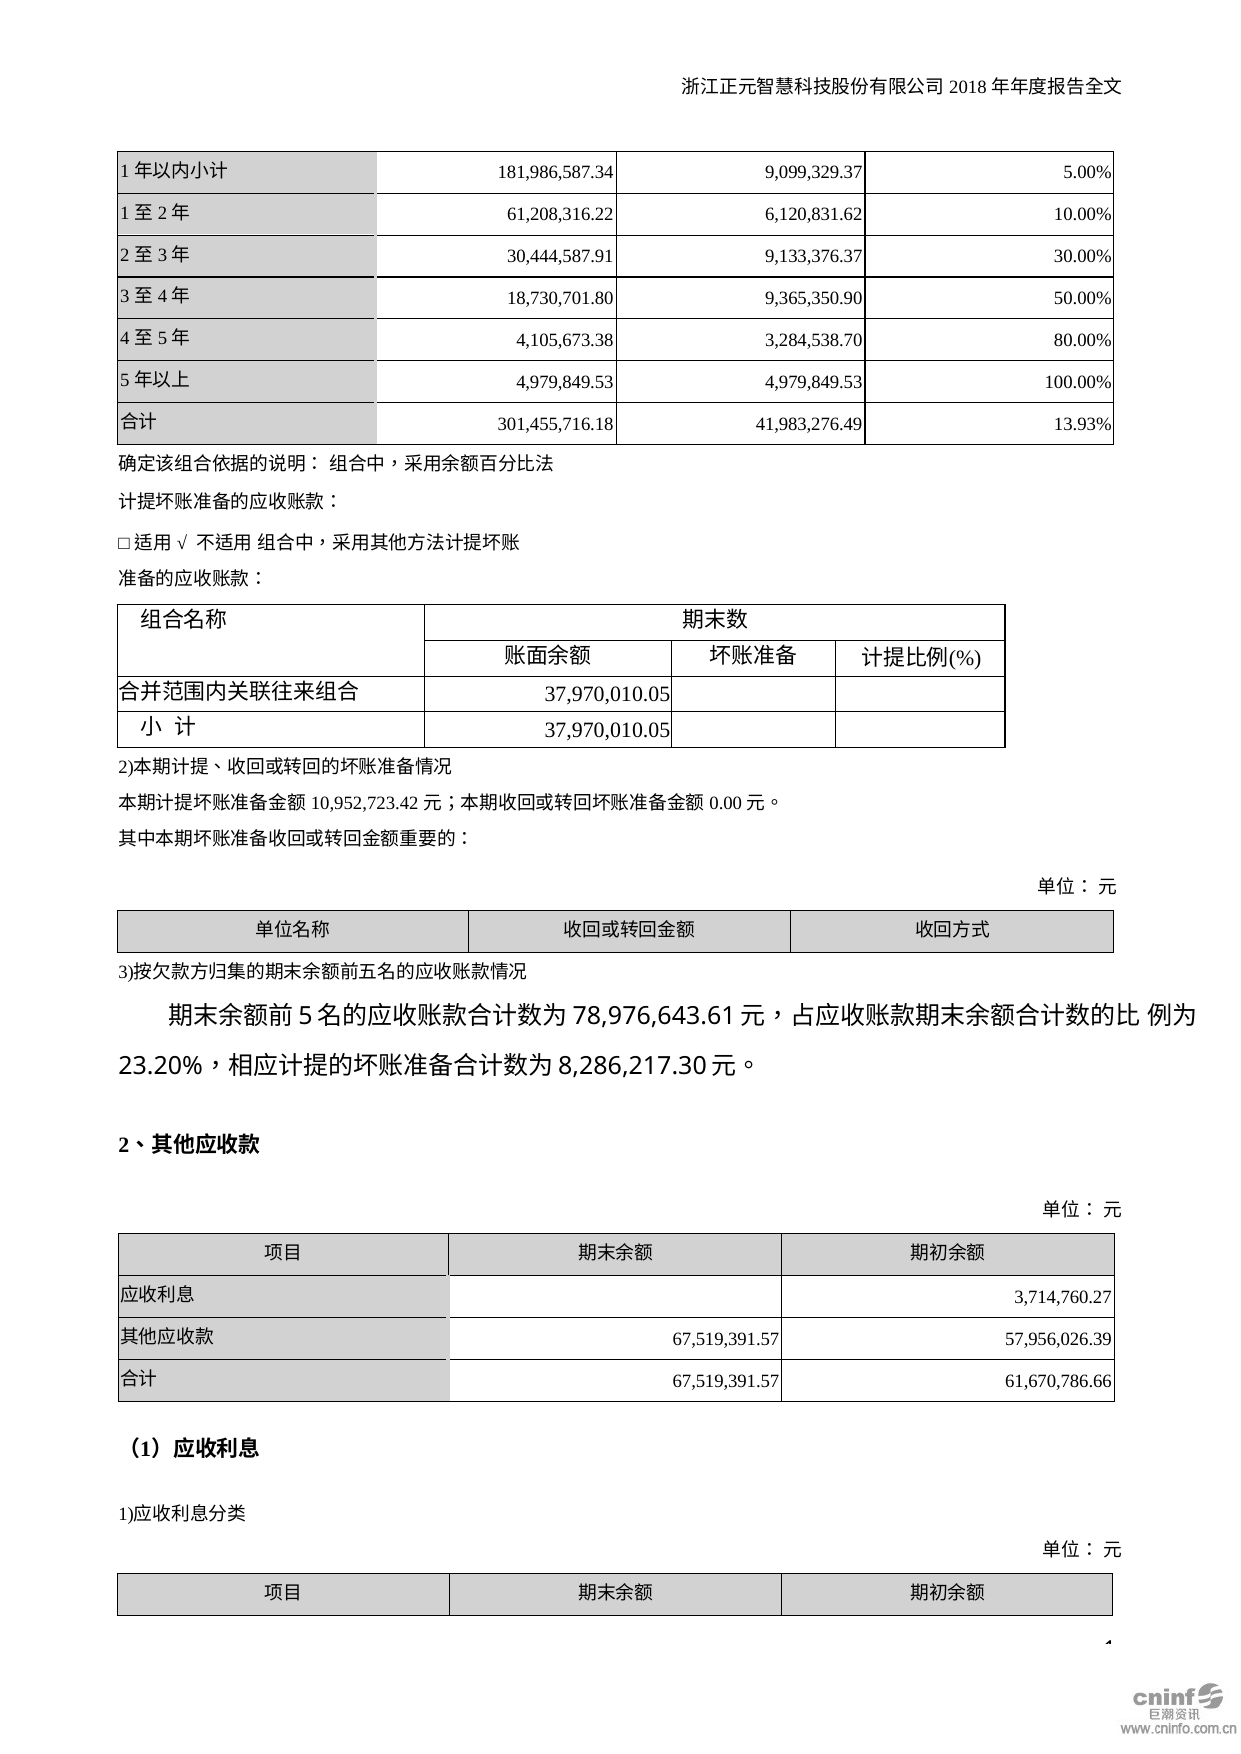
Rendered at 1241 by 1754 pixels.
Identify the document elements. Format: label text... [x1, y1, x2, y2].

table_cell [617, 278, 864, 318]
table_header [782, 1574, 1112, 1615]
text □ 适用 √ 不适用 组合中，采用其他方法计提坏账准备的应收账款： [118, 529, 533, 591]
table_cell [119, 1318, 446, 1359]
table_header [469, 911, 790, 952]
text 单位： 元 [1037, 873, 1240, 899]
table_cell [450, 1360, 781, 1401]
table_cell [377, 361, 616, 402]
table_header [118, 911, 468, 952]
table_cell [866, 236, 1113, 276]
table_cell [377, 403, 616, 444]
text 确定该组合依据的说明： 组合中，采用余额百分比法计提坏账准备的应收账款： [118, 450, 570, 514]
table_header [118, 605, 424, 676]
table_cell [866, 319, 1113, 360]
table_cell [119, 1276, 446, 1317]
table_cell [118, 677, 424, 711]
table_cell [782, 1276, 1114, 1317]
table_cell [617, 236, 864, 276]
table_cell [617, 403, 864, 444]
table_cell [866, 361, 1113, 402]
text 3)按欠款方归集的期末余额前五名的应收账款情况 [118, 958, 1240, 984]
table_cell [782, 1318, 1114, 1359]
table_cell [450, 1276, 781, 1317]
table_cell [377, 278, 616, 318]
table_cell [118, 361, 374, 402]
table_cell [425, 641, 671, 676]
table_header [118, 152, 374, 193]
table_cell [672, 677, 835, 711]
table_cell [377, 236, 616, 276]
text 单位： 元 [102, 1196, 1122, 1222]
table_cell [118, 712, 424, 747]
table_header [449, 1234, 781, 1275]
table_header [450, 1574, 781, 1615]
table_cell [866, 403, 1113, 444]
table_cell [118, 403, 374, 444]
text 2、其他应收款 [118, 1129, 1240, 1159]
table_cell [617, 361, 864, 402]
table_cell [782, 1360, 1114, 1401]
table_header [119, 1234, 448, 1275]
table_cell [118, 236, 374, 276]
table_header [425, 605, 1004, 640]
text 期末余额前5名的应收账款合计数为78,976,643.61元，占应收账款期末余额合计数的比 例为23.20%，相应计提的坏账准备合计数为8,286,217.30元。 [118, 998, 1240, 1082]
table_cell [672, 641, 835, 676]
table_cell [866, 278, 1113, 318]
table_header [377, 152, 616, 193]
text （1）应收利息 [118, 1433, 1240, 1462]
text 单位： 元 [102, 1536, 1122, 1562]
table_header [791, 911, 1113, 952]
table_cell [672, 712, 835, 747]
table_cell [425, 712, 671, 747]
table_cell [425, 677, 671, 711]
text 本期计提坏账准备金额 10,952,723.42 元；本期收回或转回坏账准备金额 0.00 元。 其中本期坏账准备收回或转回金额重要的： [118, 789, 785, 851]
text 1)应收利息分类 [118, 1500, 1240, 1526]
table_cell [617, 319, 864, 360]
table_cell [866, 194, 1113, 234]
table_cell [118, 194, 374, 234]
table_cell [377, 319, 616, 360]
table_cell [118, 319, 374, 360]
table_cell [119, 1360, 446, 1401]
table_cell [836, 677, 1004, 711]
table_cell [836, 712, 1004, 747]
text 2)本期计提、收回或转回的坏账准备情况 [118, 753, 785, 779]
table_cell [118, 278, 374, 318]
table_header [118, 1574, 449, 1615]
picture [1115, 1680, 1240, 1737]
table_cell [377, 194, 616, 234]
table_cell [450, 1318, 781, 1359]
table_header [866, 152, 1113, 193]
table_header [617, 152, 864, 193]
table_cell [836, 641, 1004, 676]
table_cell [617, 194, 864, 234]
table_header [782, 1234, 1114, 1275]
